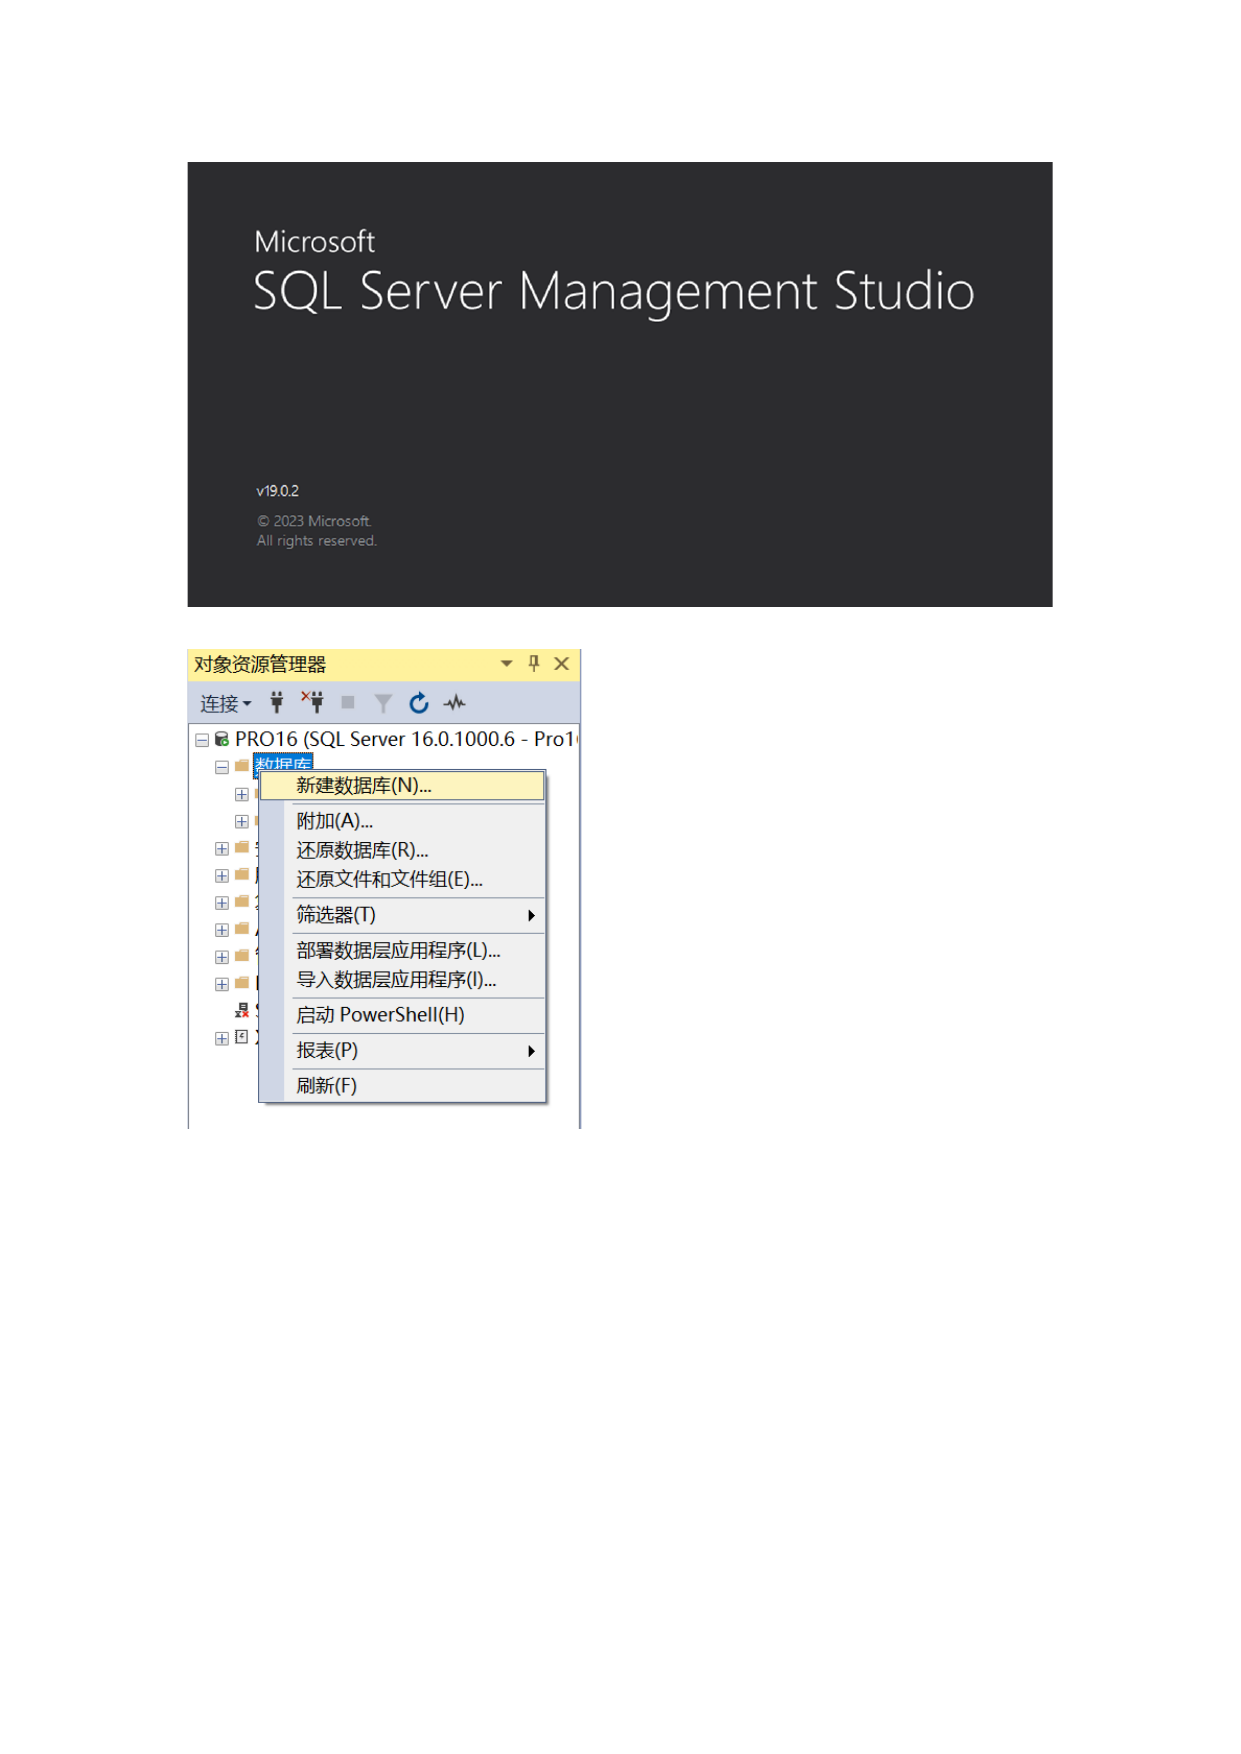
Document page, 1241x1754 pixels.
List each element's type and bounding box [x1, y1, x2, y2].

picture [187, 649, 582, 1129]
picture [187, 162, 1053, 607]
